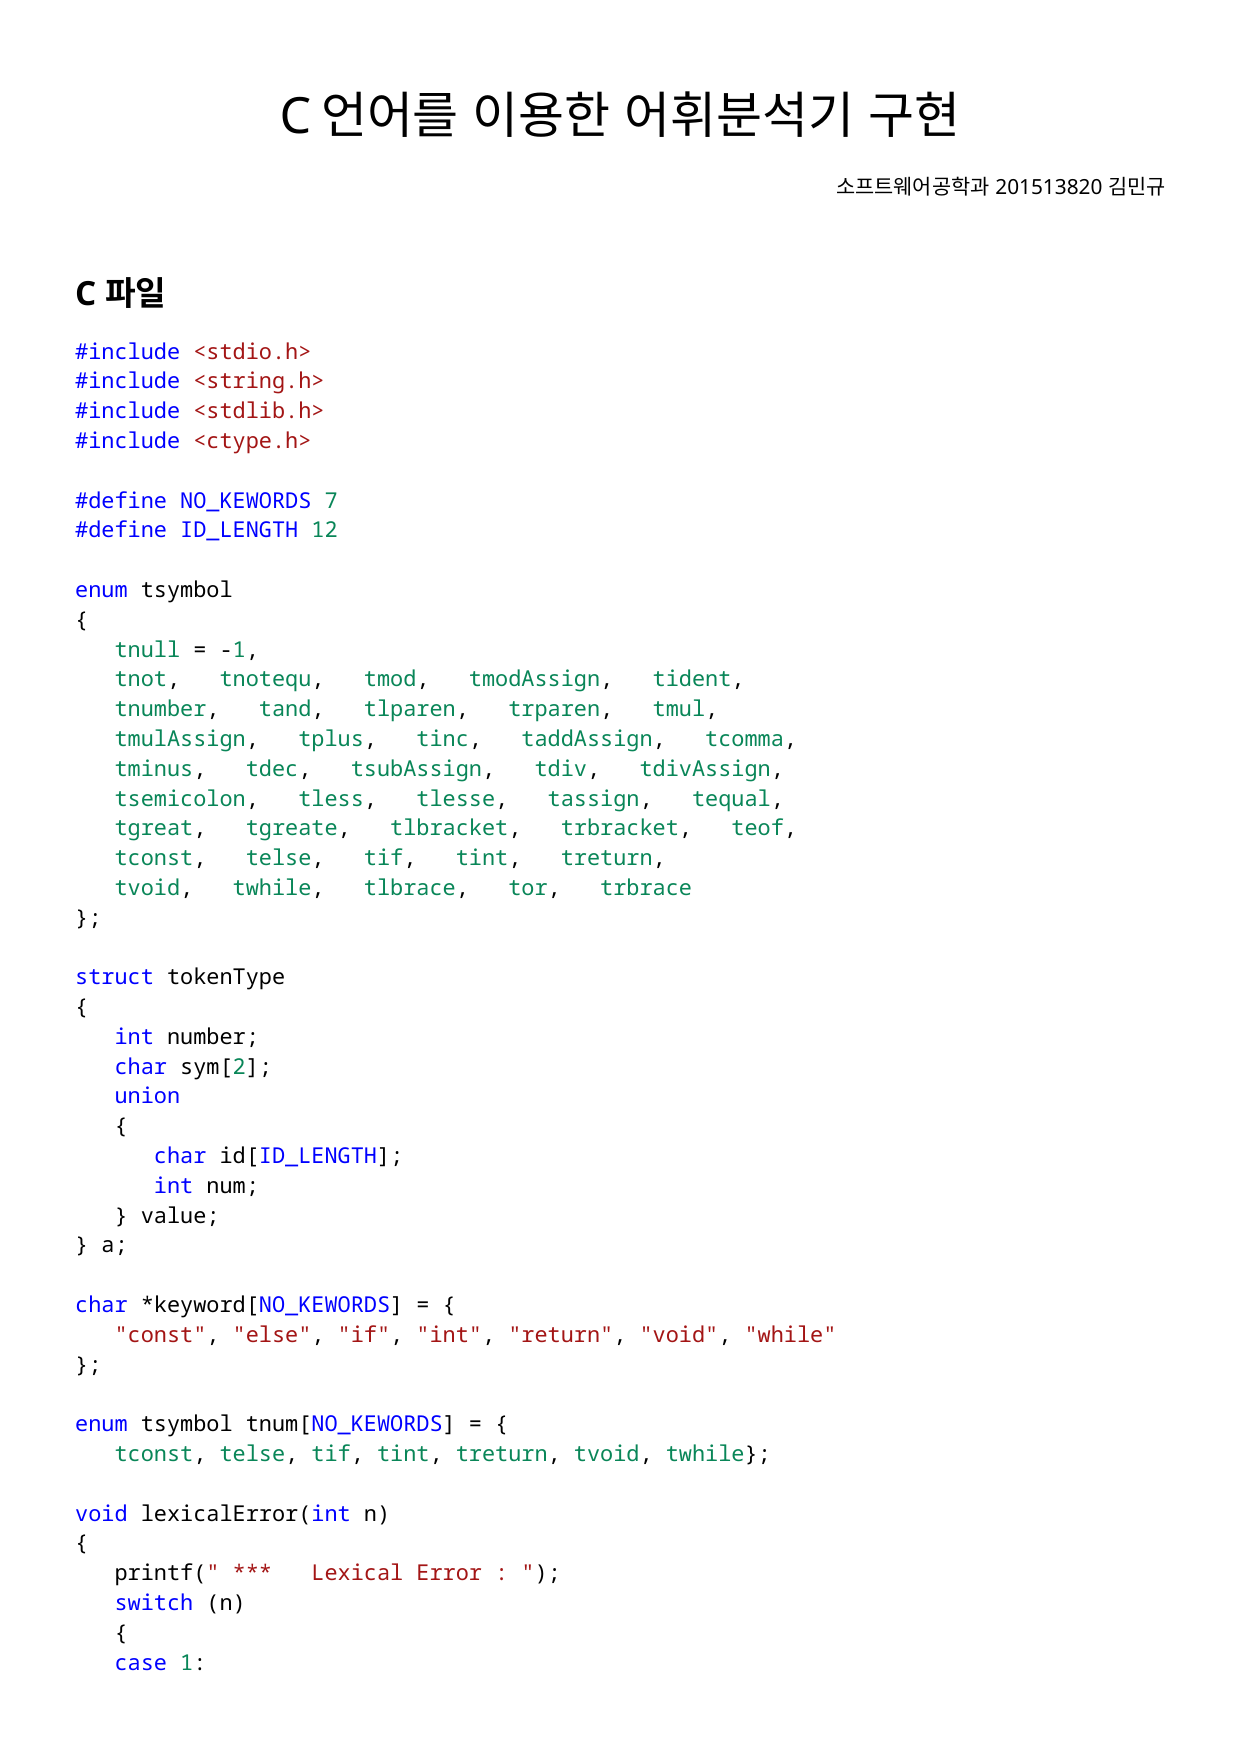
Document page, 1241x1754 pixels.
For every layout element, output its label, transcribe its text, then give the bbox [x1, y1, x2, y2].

text int number; [75, 1021, 1165, 1051]
text tvoid, twhile, tlbrace, tor, trbrace [75, 872, 1165, 902]
text } a; [75, 1229, 1165, 1259]
text case 1: [75, 1647, 1165, 1676]
text } value; [75, 1200, 1165, 1229]
text void lexicalError(int n) [75, 1498, 1165, 1527]
text tminus, tdec, tsubAssign, tdiv, tdivAssign, [75, 753, 1165, 783]
text #include <string.h> [75, 366, 1165, 395]
text switch (n) [75, 1587, 1165, 1617]
text { [75, 991, 1165, 1021]
text union [75, 1081, 1165, 1110]
text tnumber, tand, tlparen, trparen, tmul, [75, 693, 1165, 723]
text }; [75, 902, 1165, 932]
text 소프트웨어공학과 201513820 김민규 [75, 170, 1165, 200]
text char id[ID_LENGTH]; [75, 1140, 1165, 1170]
text tconst, telse, tif, tint, treturn, [75, 842, 1165, 872]
text tconst, telse, tif, tint, treturn, tvoid, twhile}; [75, 1438, 1165, 1468]
text #include <ctype.h> [75, 425, 1165, 455]
text char *keyword[NO_KEWORDS] = { [75, 1289, 1165, 1319]
text tgreat, tgreate, tlbracket, trbracket, teof, [75, 812, 1165, 842]
text #define NO_KEWORDS 7 [75, 485, 1165, 514]
text printf(" *** Lexical Error : "); [75, 1557, 1165, 1587]
text { [75, 1110, 1165, 1140]
text char sym[2]; [75, 1051, 1165, 1081]
text #define ID_LENGTH 12 [75, 514, 1165, 544]
text tnot, tnotequ, tmod, tmodAssign, tident, [75, 663, 1165, 693]
text struct tokenType [75, 961, 1165, 991]
text { [75, 604, 1165, 634]
text enum tsymbol [75, 574, 1165, 604]
text enum tsymbol tnum[NO_KEWORDS] = { [75, 1408, 1165, 1438]
text tsemicolon, tless, tlesse, tassign, tequal, [75, 783, 1165, 812]
text C 파일 [75, 267, 1165, 315]
text { [75, 1617, 1165, 1647]
text C언어를 이용한 어휘분석기 구현 [75, 75, 1165, 148]
text #include <stdio.h> [75, 336, 1165, 366]
text int num; [75, 1170, 1165, 1200]
text "const", "else", "if", "int", "return", "void", "while" [75, 1319, 1165, 1349]
text { [75, 1527, 1165, 1557]
text tnull = -1, [75, 634, 1165, 663]
text tmulAssign, tplus, tinc, taddAssign, tcomma, [75, 723, 1165, 753]
text }; [75, 1349, 1165, 1378]
text #include <stdlib.h> [75, 395, 1165, 425]
